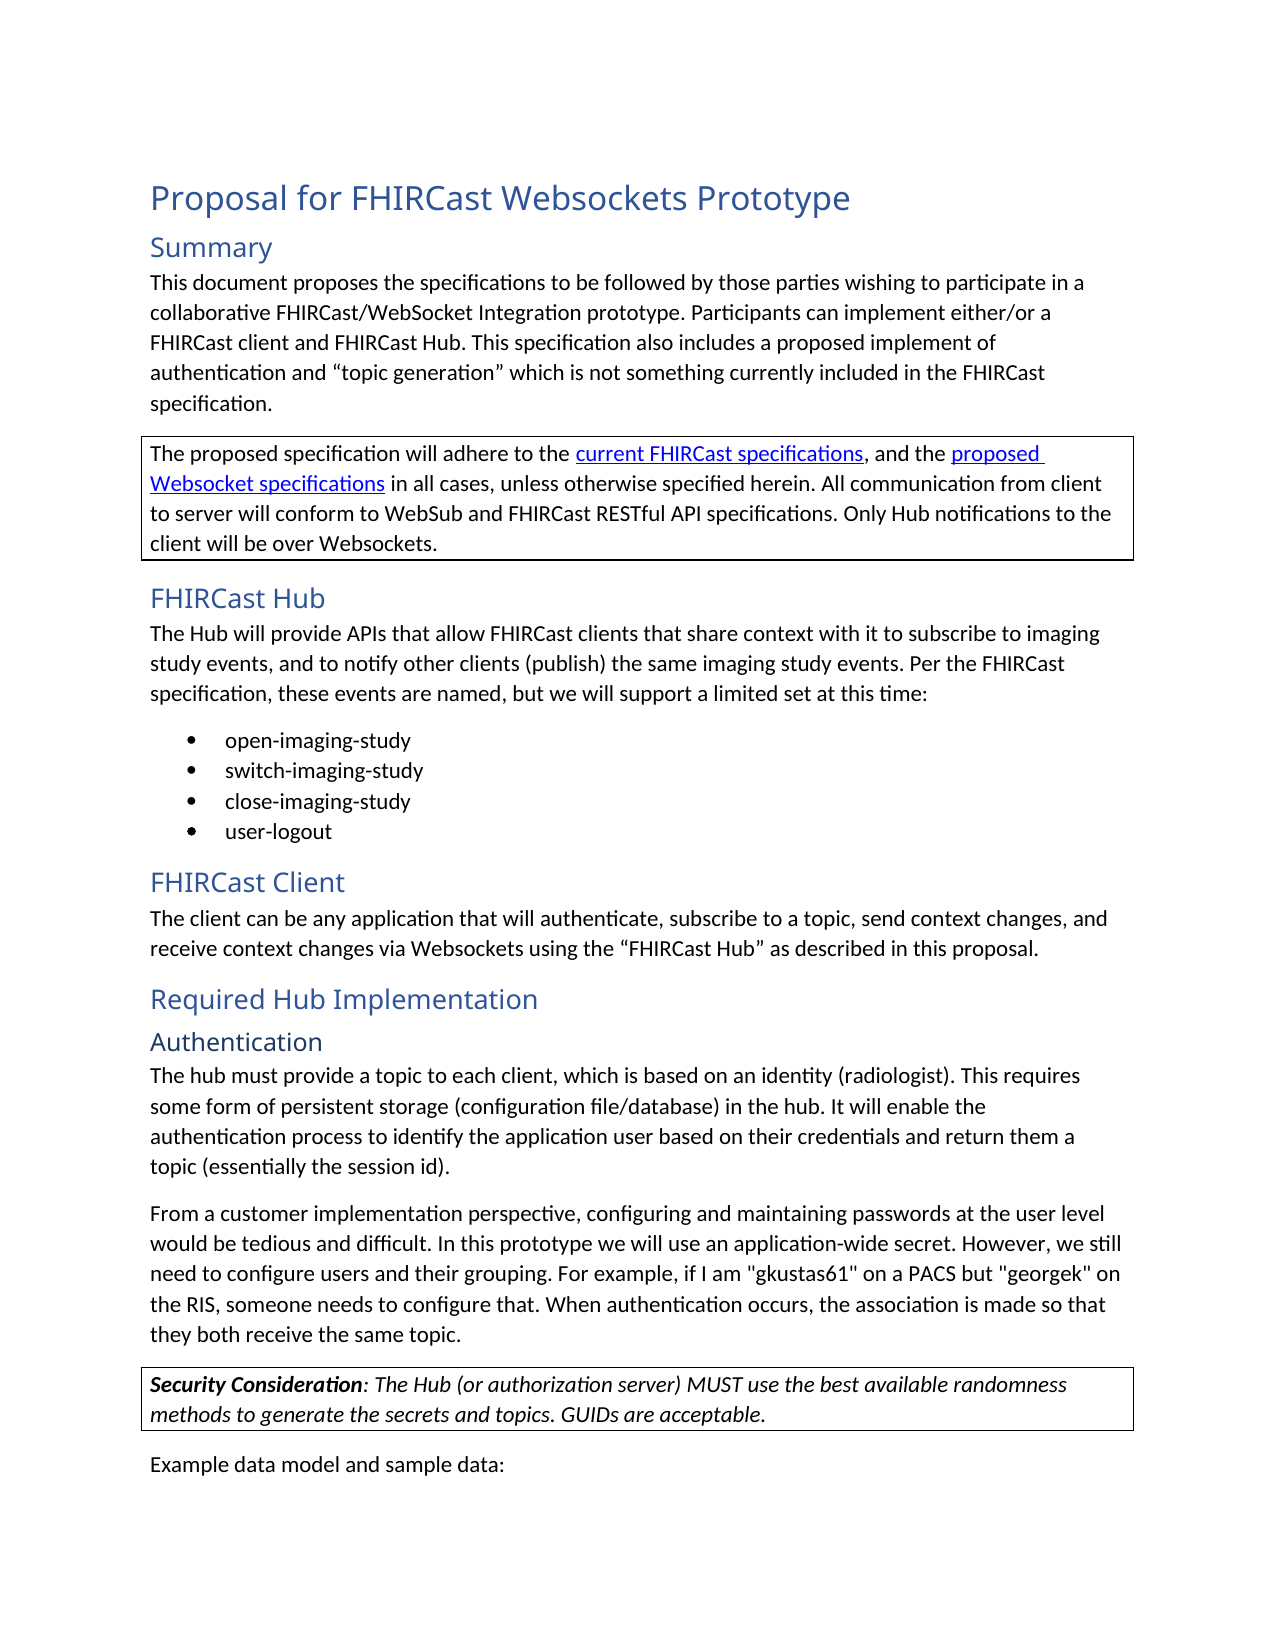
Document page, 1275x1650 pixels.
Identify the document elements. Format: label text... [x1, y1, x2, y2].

text From a customer implementation perspective, configuring and maintaining passwords at the user level would be tedious and difficult. In this prototype we will use an application-wide secret. However, we still need to configure users and their grouping. For example, if I am "gkustas61" on a PACS but "georgek" on the RIS, someone needs to configure that. When authentication occurs, the association is made so that they both receive the same topic. [150, 1199, 1125, 1348]
text Example data model and sample data: [150, 1450, 1125, 1478]
subtitle Proposal for FHIRCast Websockets Prototype [150, 175, 1125, 220]
subtitle FHIRCast Hub [150, 579, 1125, 616]
subtitle Authentication [150, 1025, 1125, 1059]
subtitle Summary [150, 228, 1125, 265]
text The hub must provide a topic to each client, which is based on an identity (radiologist). This requires some form of persistent storage (configuration file/database) in the hub. It will enable the authentication process to identify the application user based on their credentials and return them a topic (essentially the session id). [150, 1062, 1125, 1180]
list user-logout [187, 817, 1125, 845]
text Security Consideration: The Hub (or authorization server) MUST use the best available randomness methods to generate the secrets and topics. GUIDs are acceptable. [142, 1368, 1133, 1430]
list open-imaging-study [187, 726, 1125, 754]
text The client can be any application that will authenticate, subscribe to a topic, send context changes, and receive context changes via Websockets using the “FHIRCast Hub” as described in this proposal. [150, 904, 1125, 962]
subtitle FHIRCast Client [150, 864, 1125, 901]
text The Hub will provide APIs that allow FHIRCast clients that share context with it to subscribe to imaging study events, and to notify other clients (publish) the same imaging study events. Per the FHIRCast specification, these events are named, but we will support a limited set at this time: [150, 619, 1125, 708]
subtitle Required Hub Implementation [150, 981, 1125, 1018]
text This document proposes the specifications to be followed by those parties wishing to participate in a collaborative FHIRCast/WebSocket Integration prototype. Participants can implement either/or a FHIRCast client and FHIRCast Hub. This specification also includes a proposed implement of authentication and “topic generation” which is not something currently included in the FHIRCast specification. [150, 268, 1125, 417]
list switch-imaging-study [187, 757, 1125, 785]
list close-imaging-study [187, 787, 1125, 815]
text The proposed specification will adhere to the current FHIRCast specifications, and the proposed Websocket specifications in all cases, unless otherwise specified herein. All communication from client to server will conform to WebSub and FHIRCast RESTful API specifications. Only Hub notifications to the client will be over Websockets. [142, 437, 1133, 559]
